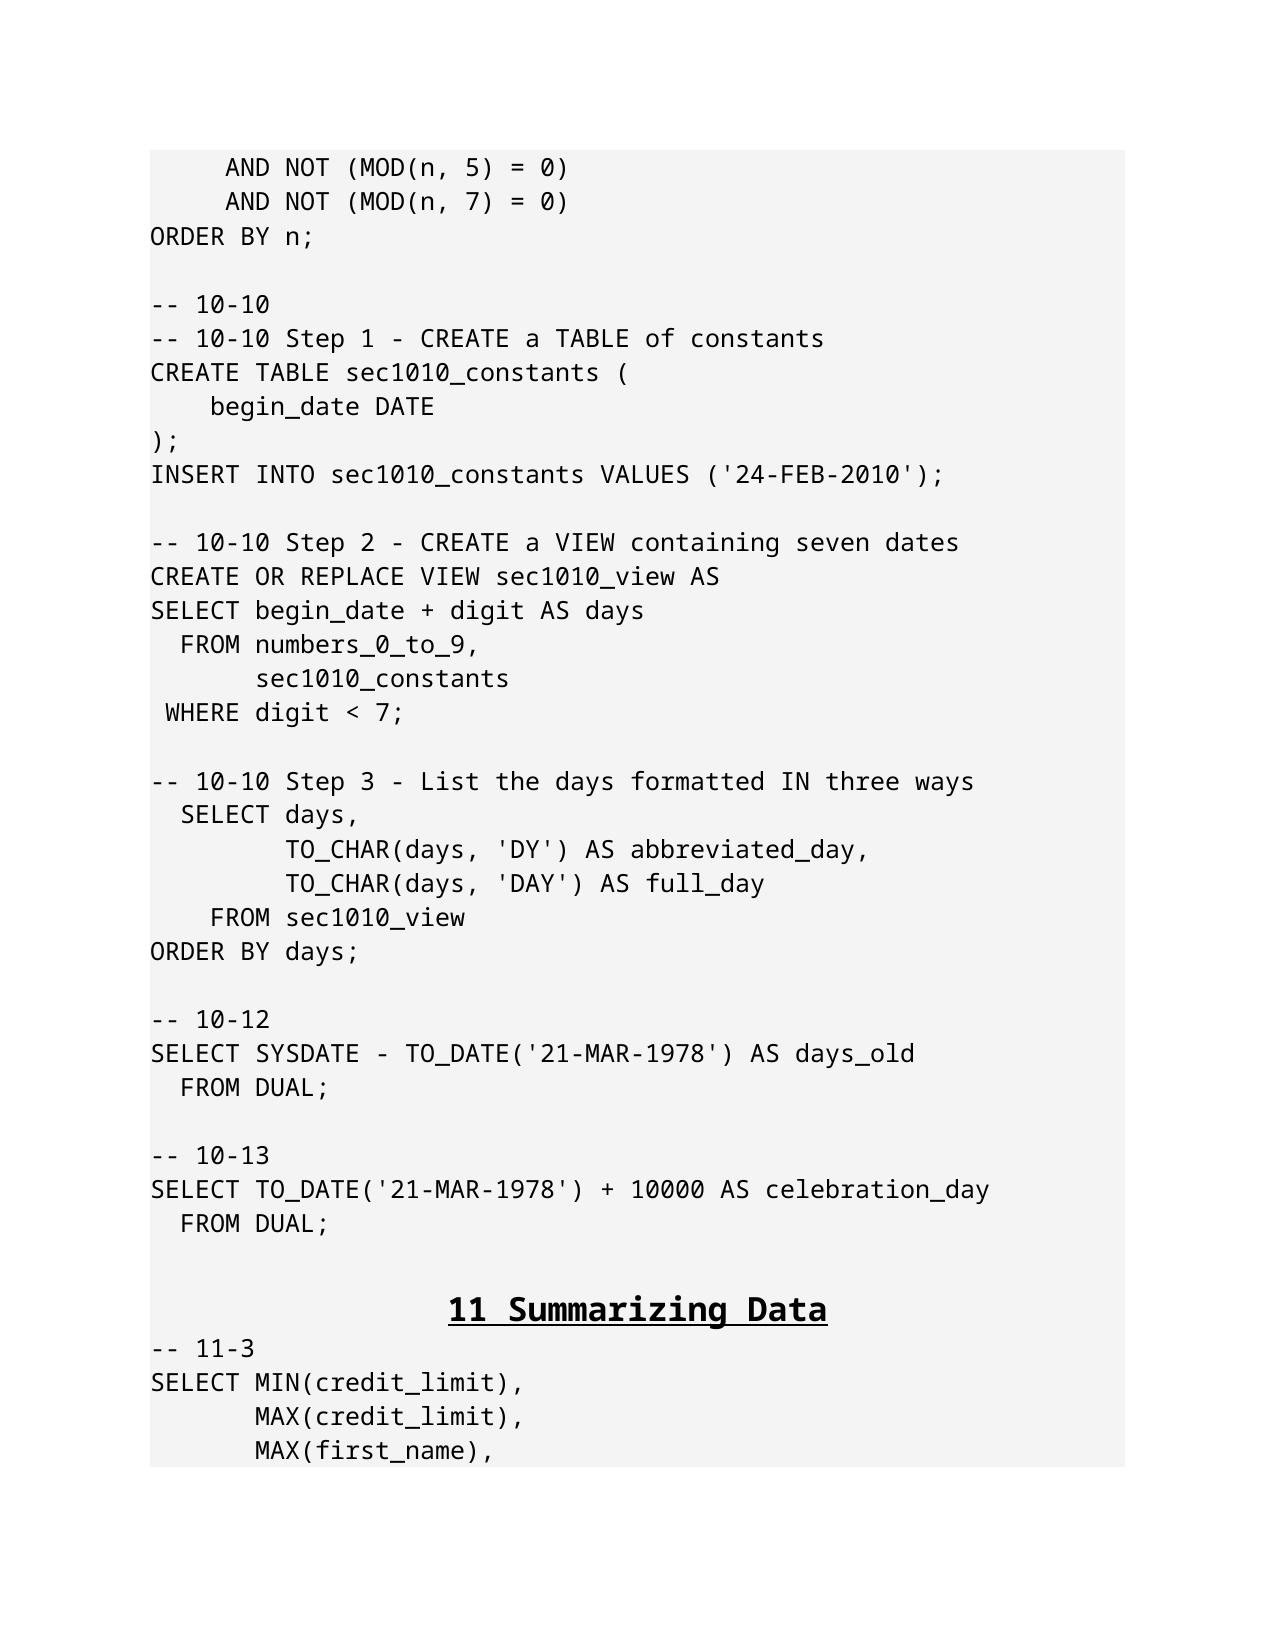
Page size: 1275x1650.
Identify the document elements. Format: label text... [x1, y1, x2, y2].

text -- 11-3 [150, 1331, 1125, 1365]
text AND NOT (MOD(n, 7) = 0) [150, 184, 1125, 218]
text SELECT SYSDATE - TO_DATE('21-MAR-1978') AS days_old [150, 1036, 1125, 1070]
text -- 10-10 [150, 286, 1125, 320]
text -- 10-12 [150, 1002, 1125, 1036]
text TO_CHAR(days, 'DAY') AS full_day [150, 865, 1125, 899]
text FROM DUAL; [150, 1070, 1125, 1104]
text -- 10-10 Step 3 - List the days formatted IN three ways [150, 763, 1125, 797]
text CREATE TABLE sec1010_constants ( [150, 354, 1125, 388]
text ); [150, 422, 1125, 457]
text -- 10-13 [150, 1138, 1125, 1172]
text MAX(credit_limit), [150, 1399, 1125, 1433]
text INSERT INTO sec1010_constants VALUES ('24-FEB-2010'); [150, 457, 1125, 491]
text AND NOT (MOD(n, 5) = 0) [150, 150, 1125, 184]
text CREATE OR REPLACE VIEW sec1010_view AS [150, 559, 1125, 593]
text SELECT days, [150, 797, 1125, 831]
text ORDER BY n; [150, 218, 1125, 252]
text SELECT begin_date + digit AS days [150, 593, 1125, 627]
text TO_CHAR(days, 'DY') AS abbreviated_day, [150, 831, 1125, 865]
text ORDER BY days; [150, 933, 1125, 967]
text -- 10-10 Step 1 - CREATE a TABLE of constants [150, 320, 1125, 354]
text MAX(first_name), [150, 1433, 1125, 1467]
text 11 Summarizing Data [150, 1285, 1125, 1331]
text SELECT MIN(credit_limit), [150, 1365, 1125, 1399]
text sec1010_constants [150, 661, 1125, 695]
text SELECT TO_DATE('21-MAR-1978') + 10000 AS celebration_day [150, 1172, 1125, 1206]
text FROM numbers_0_to_9, [150, 627, 1125, 661]
text FROM DUAL; [150, 1206, 1125, 1240]
text FROM sec1010_view [150, 899, 1125, 933]
text WHERE digit < 7; [150, 695, 1125, 729]
text -- 10-10 Step 2 - CREATE a VIEW containing seven dates [150, 525, 1125, 559]
text begin_date DATE [150, 388, 1125, 422]
